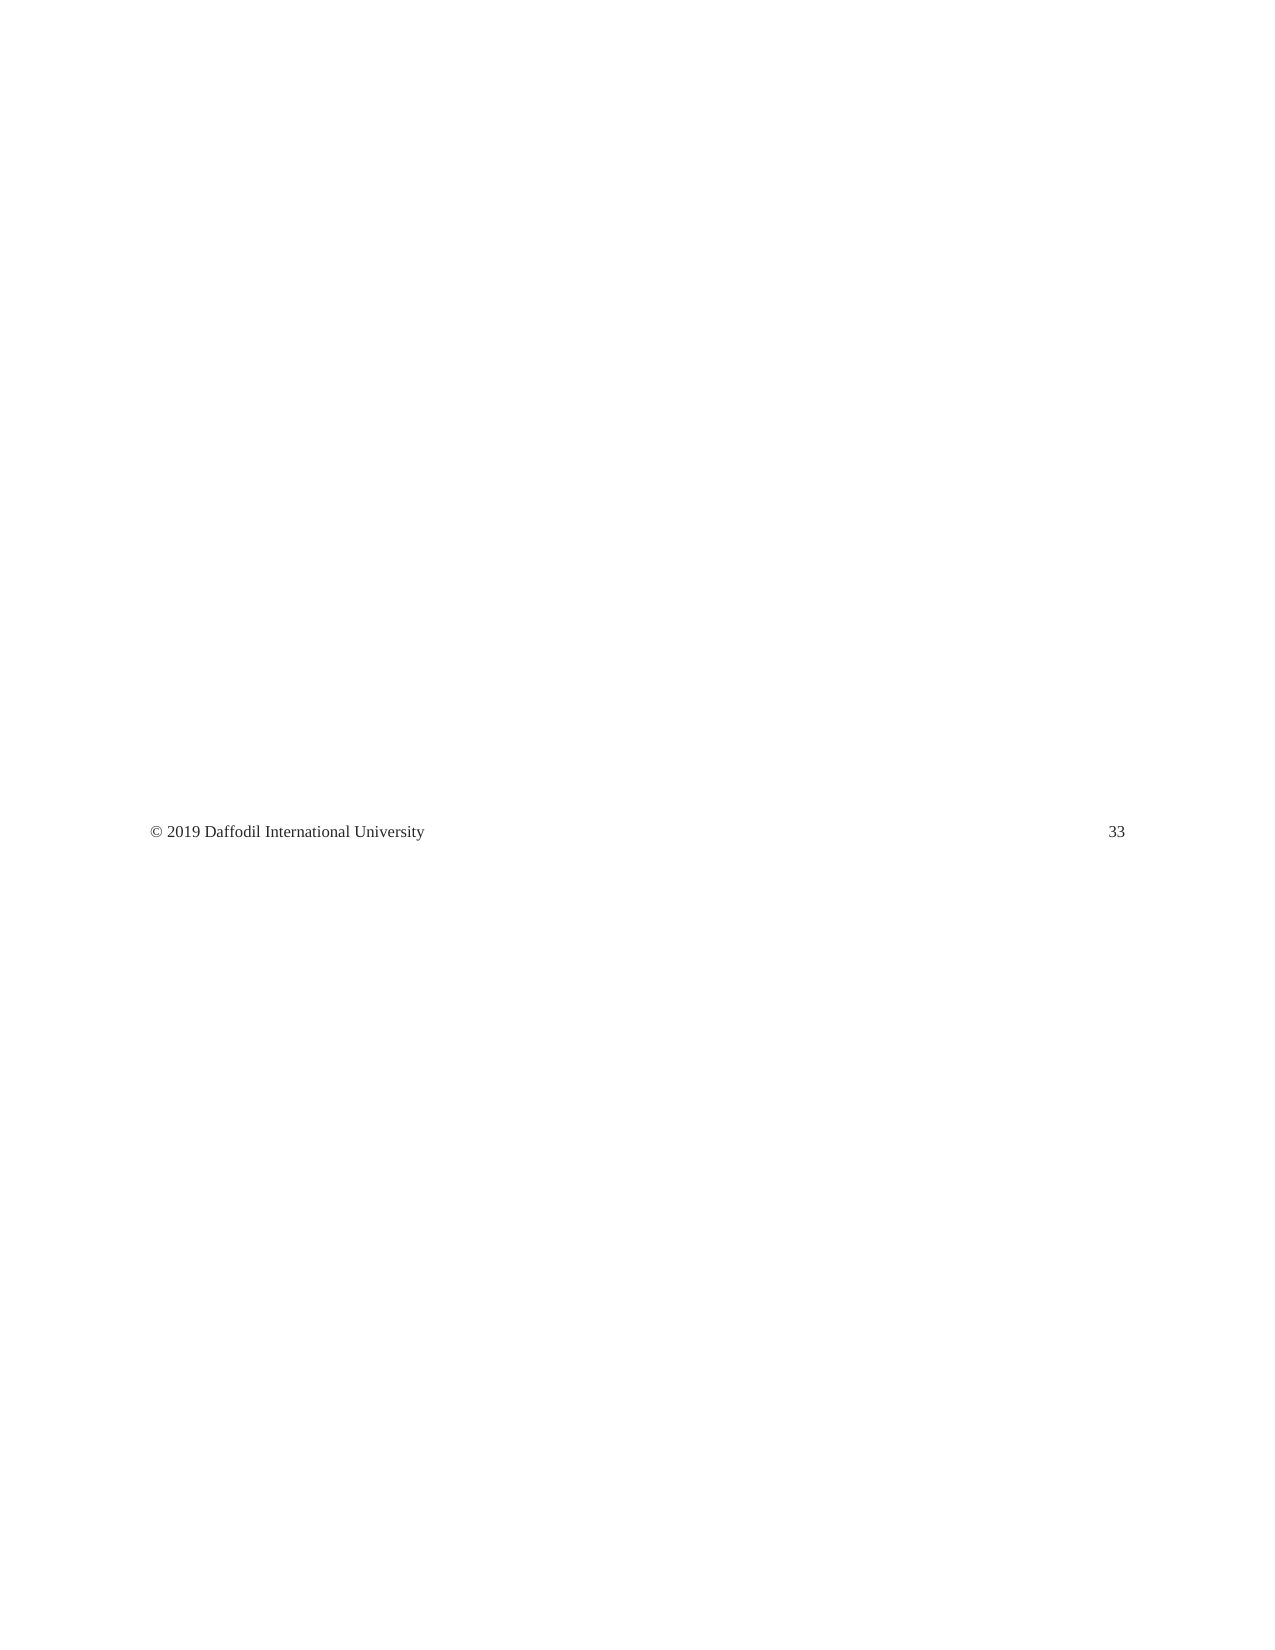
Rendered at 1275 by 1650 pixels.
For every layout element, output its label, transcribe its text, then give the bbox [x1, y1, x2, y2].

text © 2019 Daffodil International University 33 [150, 822, 1125, 841]
